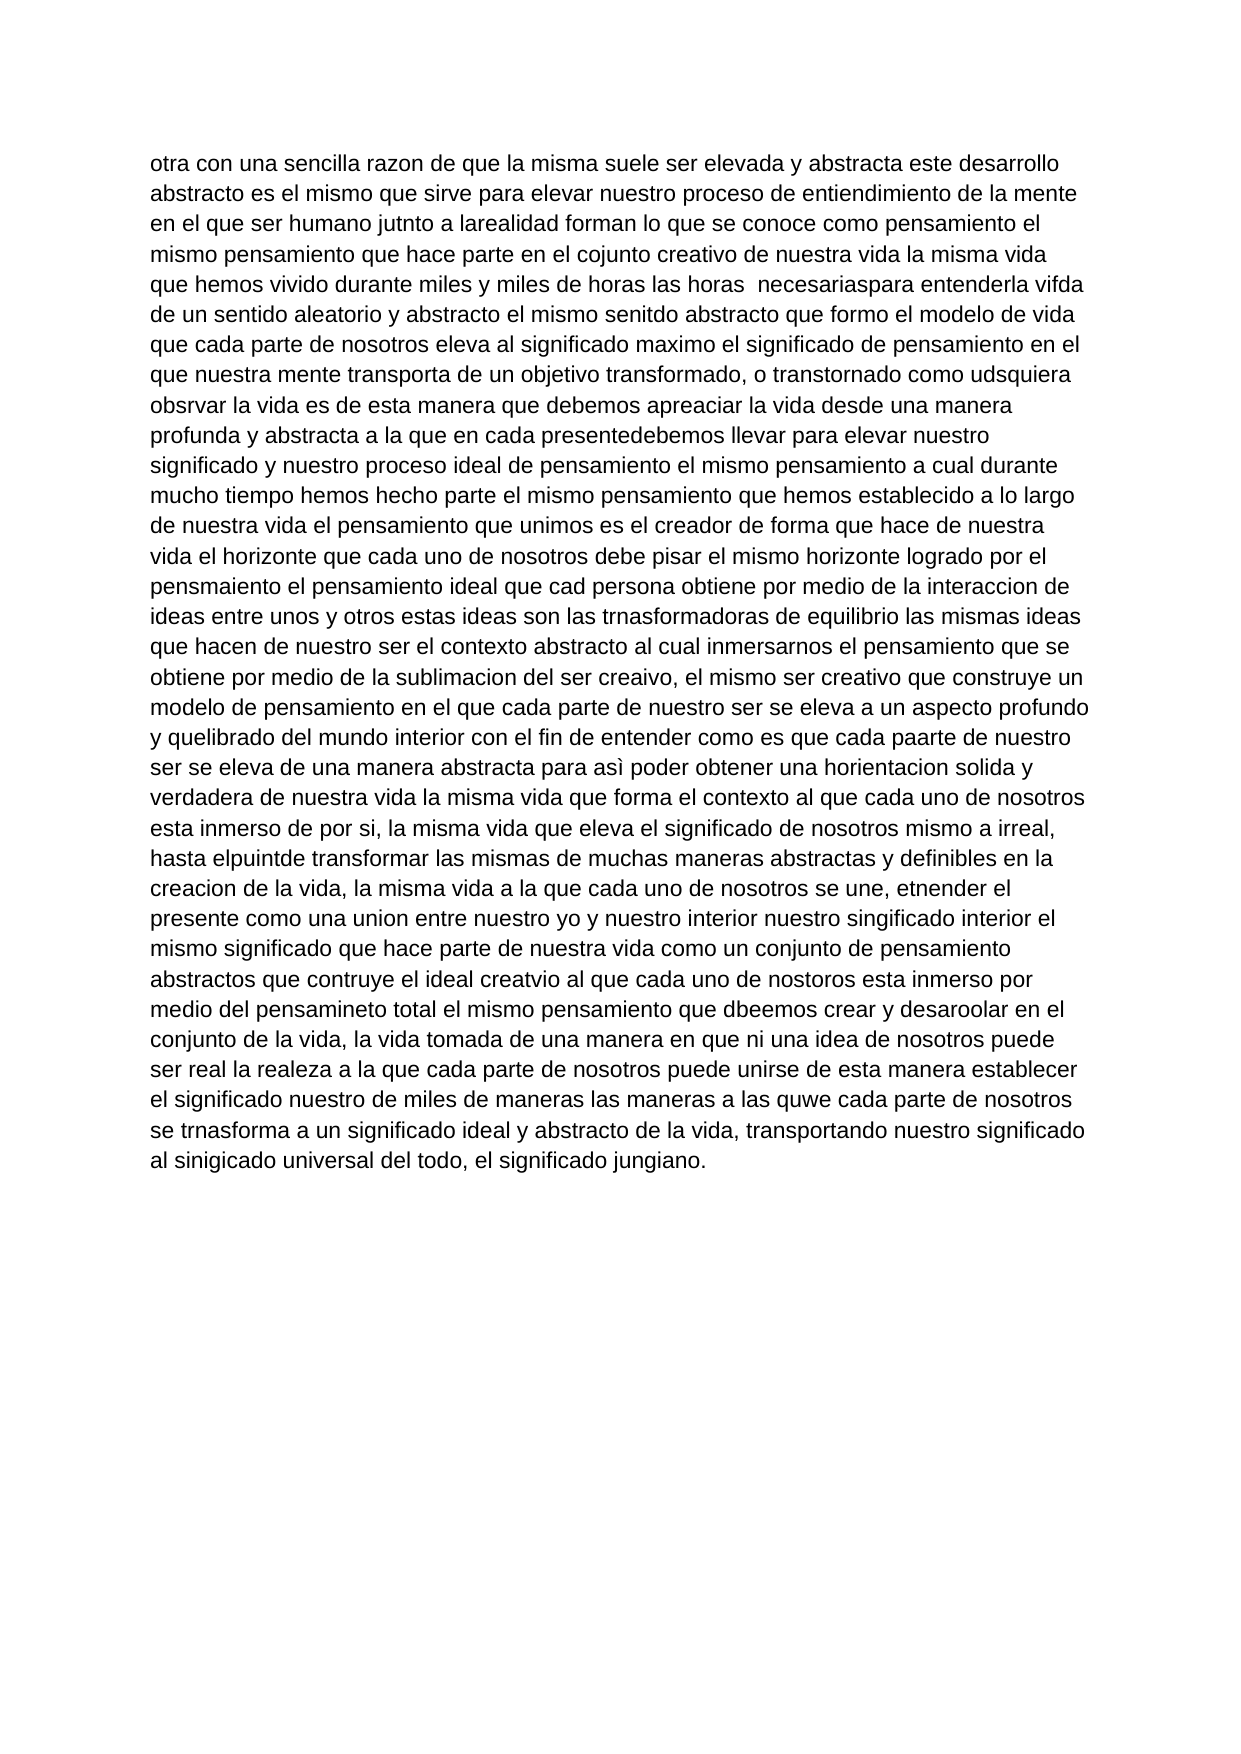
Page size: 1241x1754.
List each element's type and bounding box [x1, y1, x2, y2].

text [150, 150, 1090, 1173]
